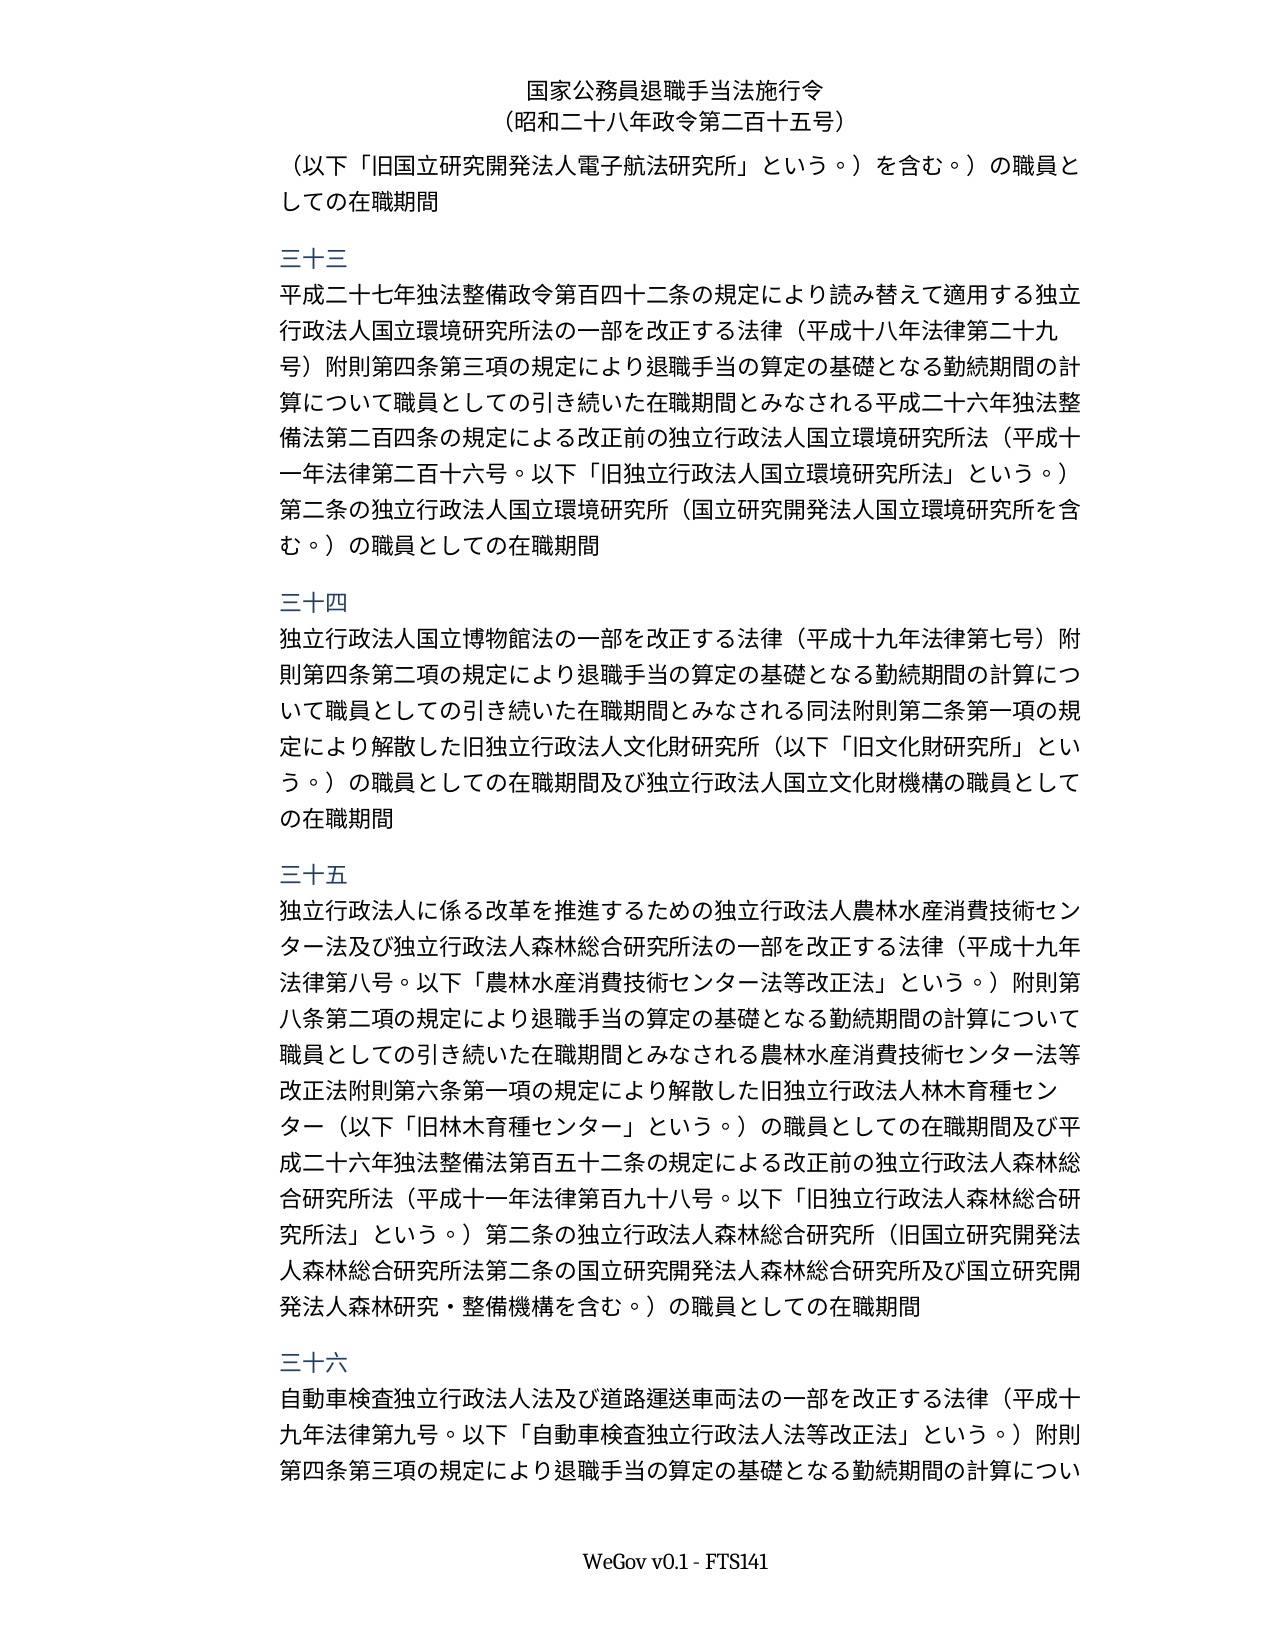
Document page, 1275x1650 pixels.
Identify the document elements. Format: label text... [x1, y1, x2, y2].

text 独立行政法人に係る改革を推進するための独立行政法人農林水産消費技術センター法及び独立行政法人森林総合研究所法の一部を改正する法律（平成十九年法律第八号。以下「農林水産消費技術センター法等改正法」という。）附則第八条第二項の規定により退職手当の算定の基礎となる勤続期間の計算について職員としての引き続いた在職期間とみなされる農林水産消費技術センター法等改正法附則第六条第一項の規定により解散した旧独立行政法人林木育種センター（以下「旧林木育種センター」という。）の職員としての在職期間及び平成二十六年独法整備法第百五十二条の規定による改正前の独立行政法人森林総合研究所法（平成十一年法律第百九十八号。以下「旧独立行政法人森林総合研究所法」という。）第二条の独立行政法人森林総合研究所（旧国立研究開発法人森林総合研究所法第二条の国立研究開発法人森林総合研究所及び国立研究開発法人森林研究・整備機構を含む。）の職員としての在職期間 [279, 895, 1087, 1322]
subtitle 三十五 [279, 859, 1087, 891]
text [279, 150, 1087, 217]
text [279, 1383, 1087, 1486]
subtitle 三十六 [279, 1347, 1087, 1379]
text 平成二十七年独法整備政令第百四十二条の規定により読み替えて適用する独立行政法人国立環境研究所法の一部を改正する法律（平成十八年法律第二十九号）附則第四条第三項の規定により退職手当の算定の基礎となる勤続期間の計算について職員としての引き続いた在職期間とみなされる平成二十六年独法整備法第二百四条の規定による改正前の独立行政法人国立環境研究所法（平成十一年法律第二百十六号。以下「旧独立行政法人国立環境研究所法」という。）第二条の独立行政法人国立環境研究所（国立研究開発法人国立環境研究所を含む。）の職員としての在職期間 [279, 279, 1087, 561]
subtitle 三十四 [279, 587, 1087, 618]
subtitle 三十三 [279, 243, 1087, 274]
text 独立行政法人国立博物館法の一部を改正する法律（平成十九年法律第七号）附則第四条第二項の規定により退職手当の算定の基礎となる勤続期間の計算について職員としての引き続いた在職期間とみなされる同法附則第二条第一項の規定により解散した旧独立行政法人文化財研究所（以下「旧文化財研究所」という。）の職員としての在職期間及び独立行政法人国立文化財機構の職員としての在職期間 [279, 623, 1087, 834]
